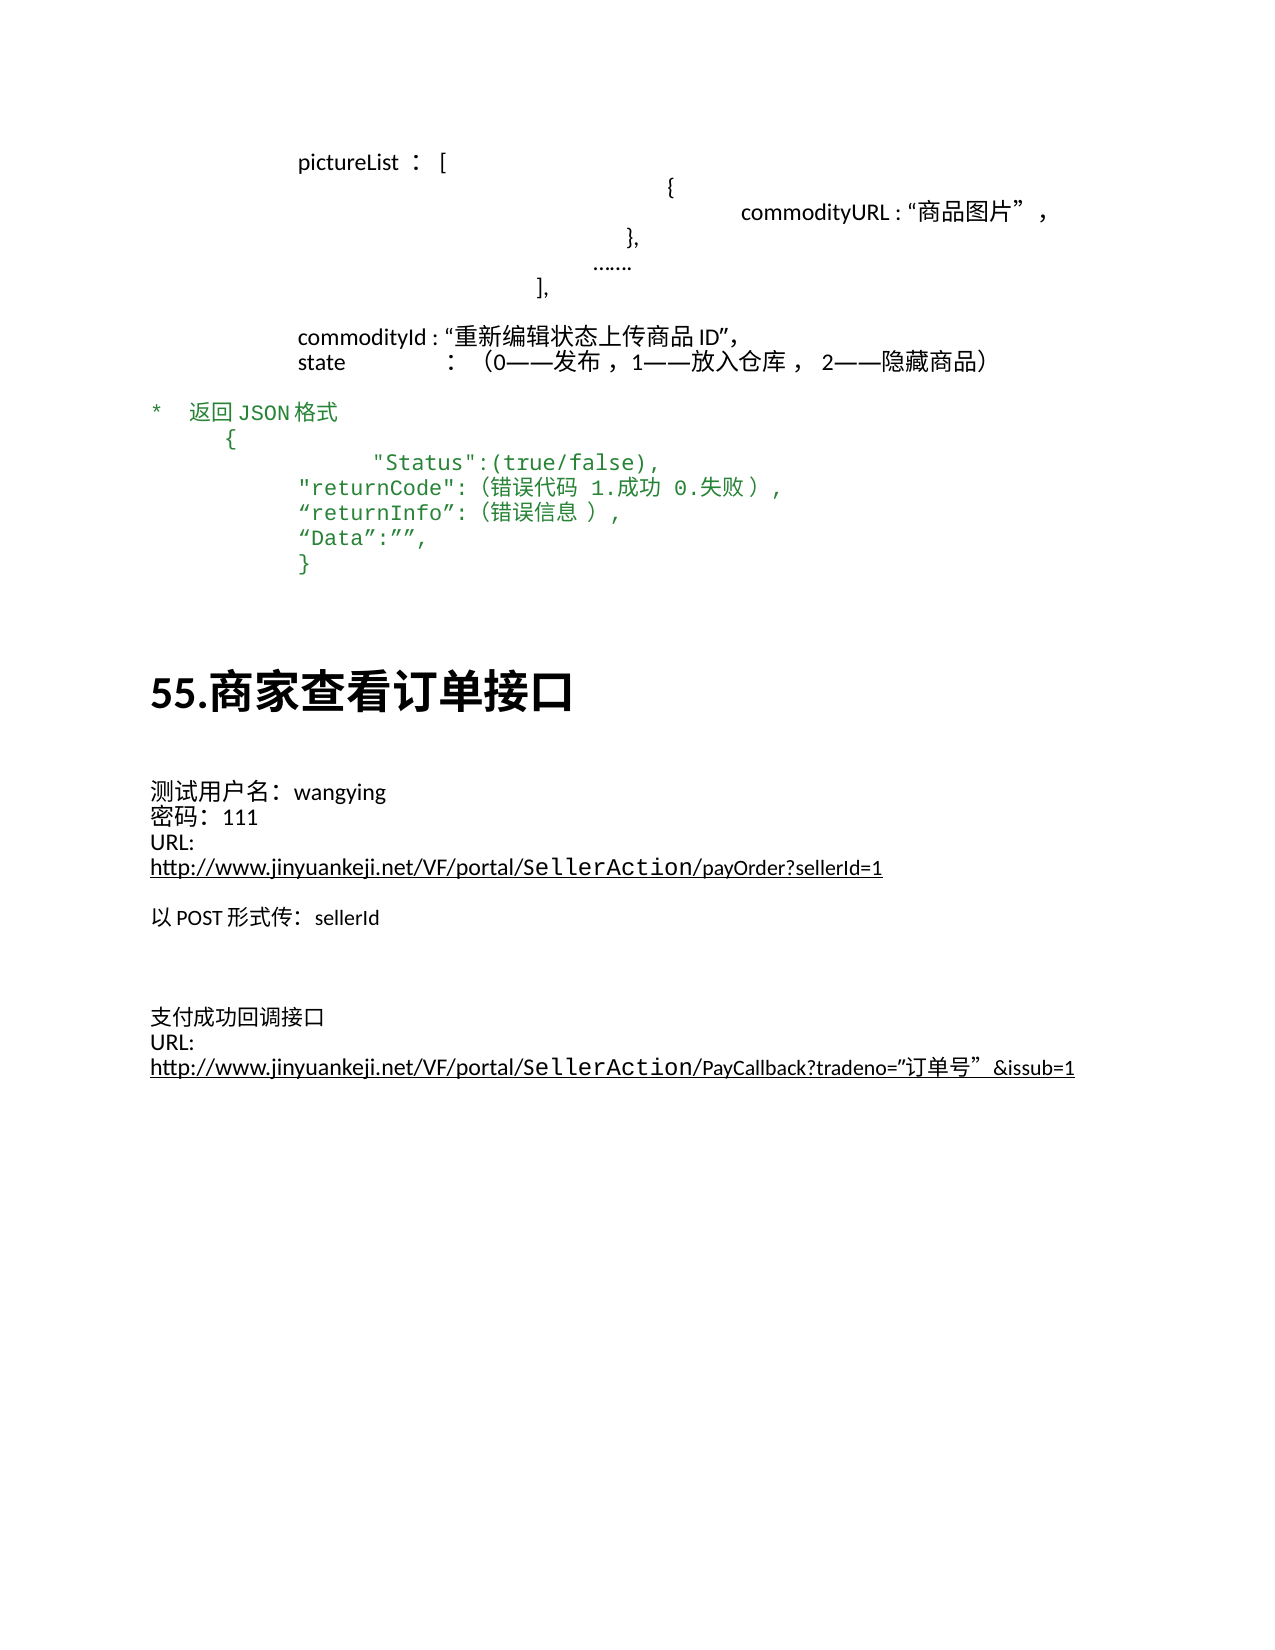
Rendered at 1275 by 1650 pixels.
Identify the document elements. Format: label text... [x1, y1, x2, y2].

text URL: [150, 830, 1125, 855]
text 测试用户名：wangying [150, 780, 1125, 805]
text ……. [150, 250, 1125, 275]
text { [150, 425, 1125, 450]
text "returnCode":（错误代码 1.成功 0.失败 ）, [150, 475, 1125, 500]
text commodityURL : “商品图片”， [150, 200, 1125, 225]
text http://www.jinyuankeji.net/VF/portal/SHYPERLINK "http://www.jinyuankeji.net/VF/portal/SellerAction/PayCallback?tradeno="ellerActionHYPERLINK "http://www.jinyuankeji.net/VF/portal/SellerAction/PayCallback?tradeno="/HYPERLINK "http://www.jinyuankeji.net/VF/portal/SellerAction/PayCallback?tradeno="PayCallback?tradeno=”订单号”&issub=1 [150, 1055, 1125, 1080]
text * 返回JSON格式 [150, 400, 1125, 425]
text } [150, 550, 1125, 575]
text “returnInfo”:（错误信息 ）, [150, 500, 1125, 525]
text http://www.jinyuankeji.net/VF/portal/SHYPERLINK "http://www.jinyuankeji.net/VF/portal/SellerAction/payOrder?sellerId=1"ellerActionHYPERLINK "http://www.jinyuankeji.net/VF/portal/SellerAction/payOrder?sellerId=1"/HYPERLINK "http://www.jinyuankeji.net/VF/portal/SellerAction/payOrder?sellerId=1"payOrder?sellerId=1 [150, 855, 1125, 880]
text pictureList ： [ [150, 150, 1125, 175]
text URL: [150, 1030, 1125, 1055]
text commodityId : “重新编辑状态上传商品ID”， [150, 325, 1125, 350]
text “Data”:””, [150, 525, 1125, 550]
text { [150, 175, 1125, 200]
text ], [150, 275, 1125, 300]
text 55.商家查看订单接口 [150, 660, 1125, 721]
text 以POST形式传：sellerId [150, 905, 1125, 930]
text }, [150, 225, 1125, 250]
text "Status":(true/false), [150, 450, 1125, 475]
text 支付成功回调接口 [150, 1005, 1125, 1030]
text 密码：111 [150, 805, 1125, 830]
text state ：（0——发布 ，1——放入仓库 ， 2——隐藏商品） [150, 350, 1125, 375]
